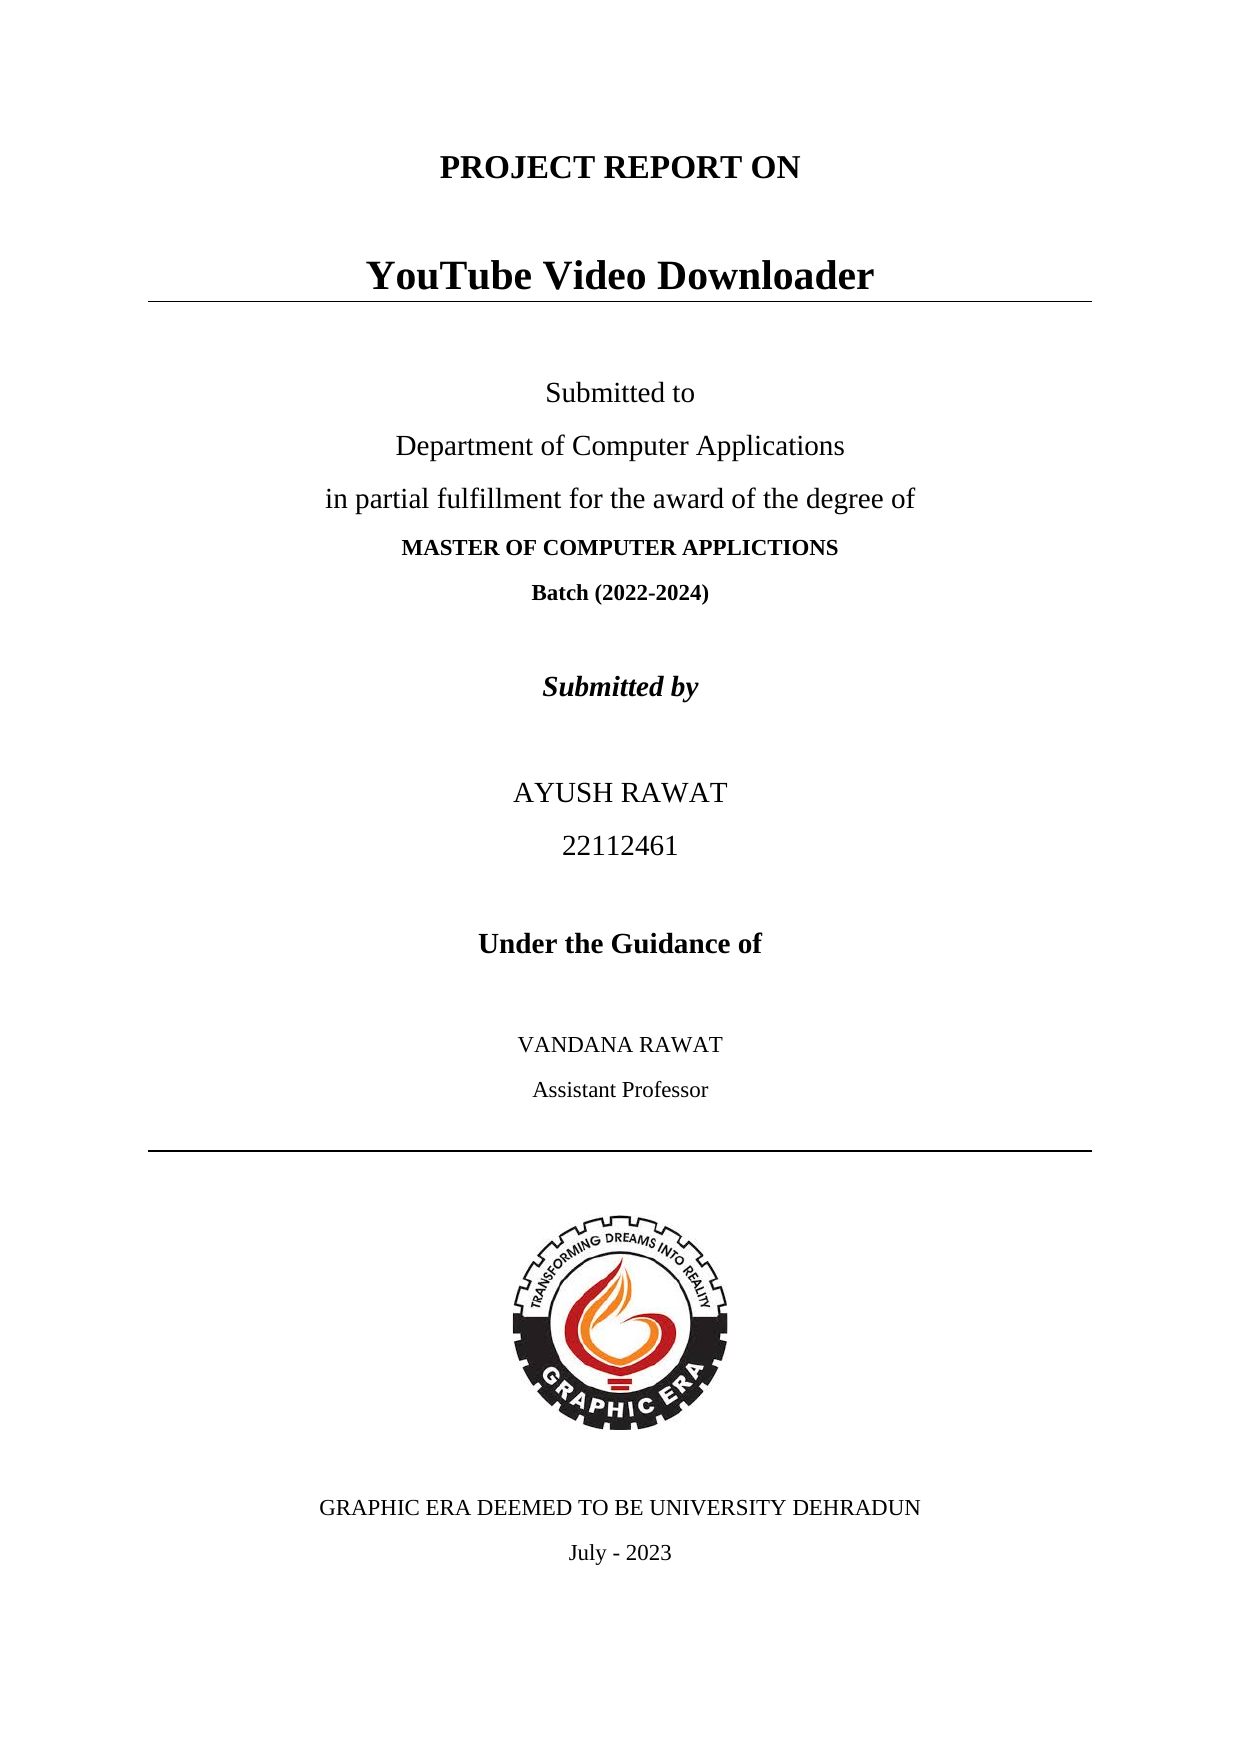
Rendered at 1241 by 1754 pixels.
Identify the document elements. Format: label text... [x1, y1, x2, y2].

text Submitted to [148, 376, 1092, 409]
text PROJECT REPORT ON [148, 148, 1092, 186]
text YouTube Video Downloader [148, 251, 1092, 301]
text GRAPHIC ERA DEEMED TO BE UNIVERSITY DEHRADUN [148, 1494, 1092, 1520]
text July - 2023 [148, 1539, 1092, 1565]
picture [512, 1215, 728, 1430]
text VANDANA RAWAT [148, 1031, 1092, 1058]
text Submitted by [148, 669, 1092, 703]
text Department of Computer Applications [148, 428, 1092, 462]
text Under the Guidance of [148, 926, 1092, 959]
text AYUSH RAWAT [148, 775, 1092, 808]
text 22112461 [148, 828, 1092, 861]
text in partial fulfillment for the award of the degree of [148, 481, 1092, 515]
text Batch (2022-2024) [148, 579, 1092, 606]
text MASTER OF COMPUTER APPLICTIONS [148, 534, 1092, 560]
text Assistant Professor [148, 1076, 1092, 1103]
